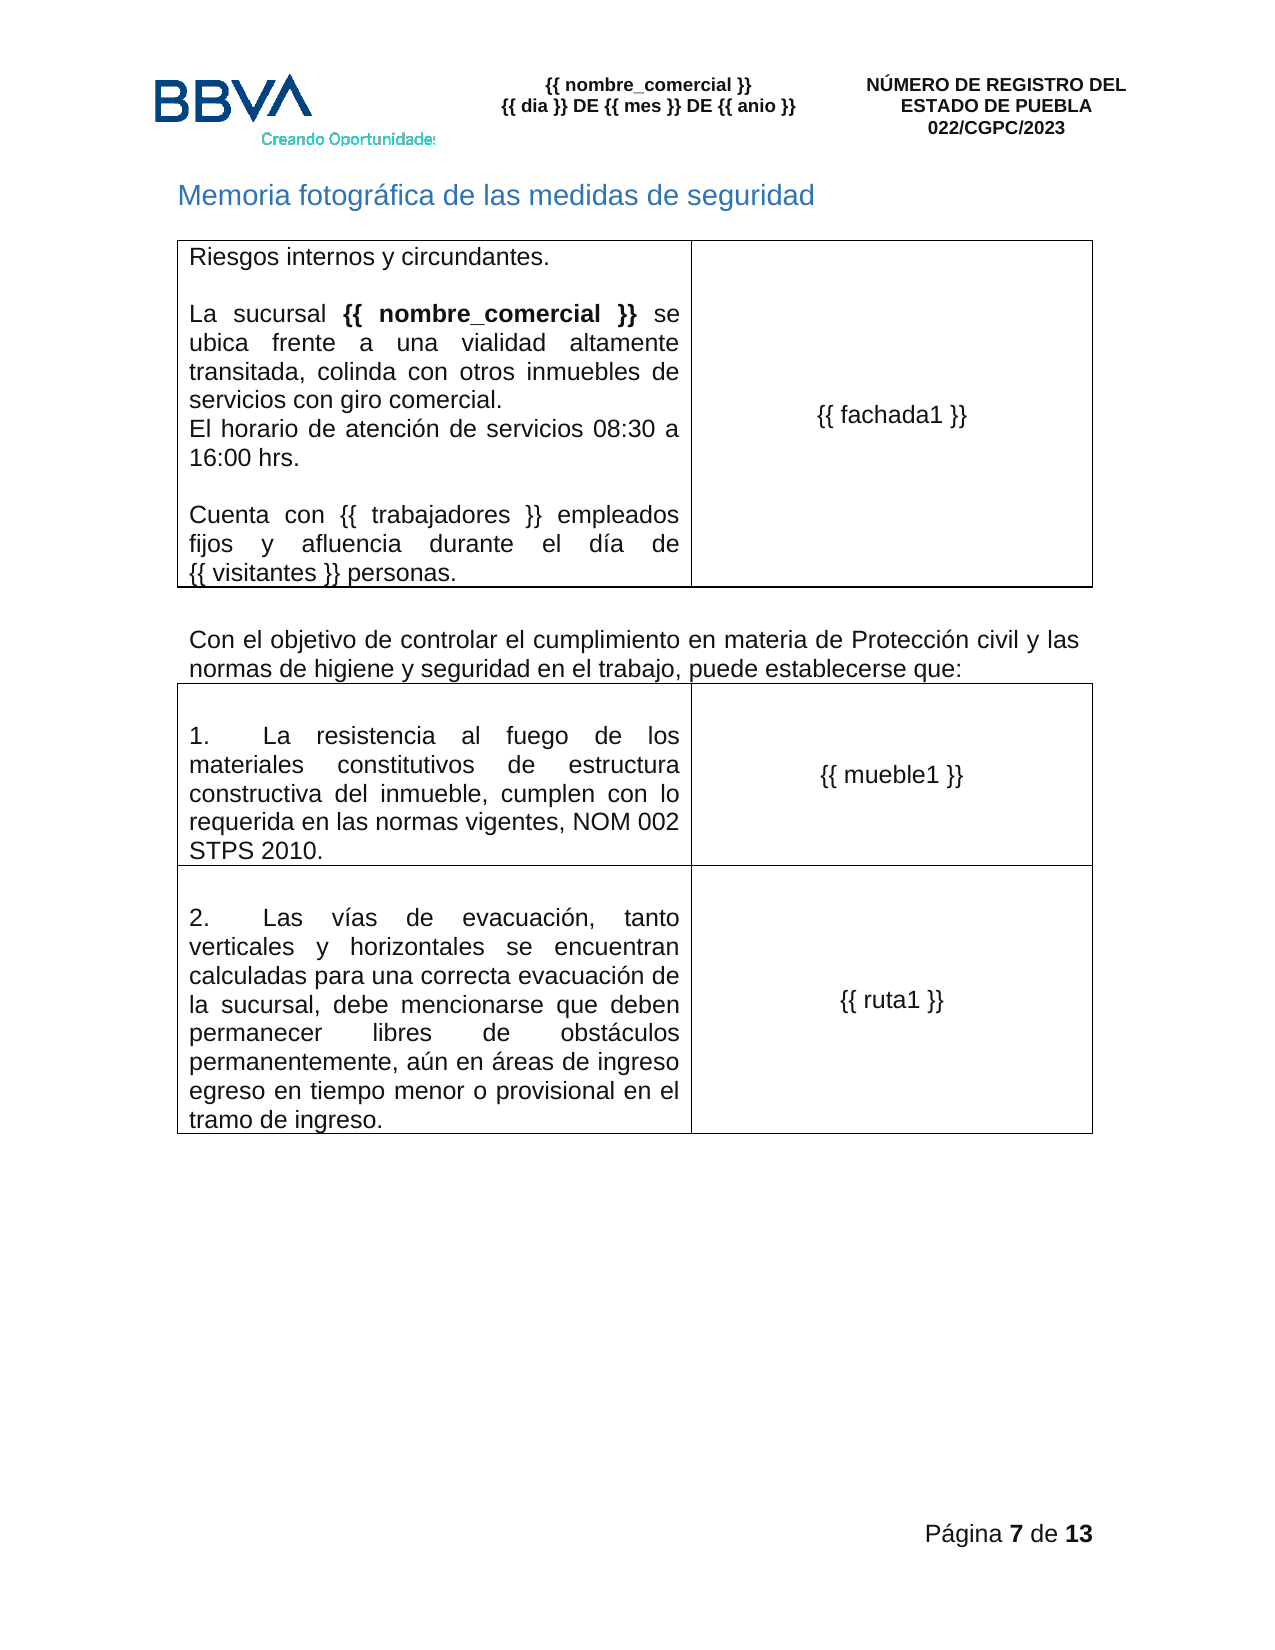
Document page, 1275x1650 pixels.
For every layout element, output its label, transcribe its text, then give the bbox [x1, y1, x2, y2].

picture [153, 73, 436, 146]
table_cell Con el objetivo de controlar el cumplimiento en materia de Protección civil y las normas de higiene y seguridad en el trabajo, puede establecerse que: [178, 588, 1092, 682]
table_cell 2. Las vías de evacuación, tanto verticales y horizontales se encuentran calculadas para una correcta evacuación de la sucursal, debe mencionarse que deben permanecer libres de obstáculos permanentemente, aún en áreas de ingreso egreso en tiempo menor o provisional en el tramo de ingreso. [178, 866, 691, 1133]
table_cell 1. La resistencia al fuego de los materiales constitutivos de estructura constructiva del inmueble, cumplen con lo requerida en las normas vigentes, NOM 002 STPS 2010. [178, 684, 691, 865]
table_cell {{ mueble1 }} [692, 684, 1092, 865]
table_header {{ fachada1 }} [692, 241, 1092, 586]
subtitle Memoria fotográfica de las medidas de seguridad [177, 178, 1093, 212]
table_cell {{ ruta1 }} [692, 866, 1092, 1133]
table_header Riesgos internos y circundantes. La sucursal {{ nombre_comercial }} se ubica frente a una vialidad altamente transitada, colinda con otros inmuebles de servicios con giro comercial. El horario de atención de servicios 08:30 a 16:00 hrs. Cuenta con {{ trabajadores }} empleados fijos y afluencia durante el día de {{ visitantes }} personas. [178, 241, 691, 586]
